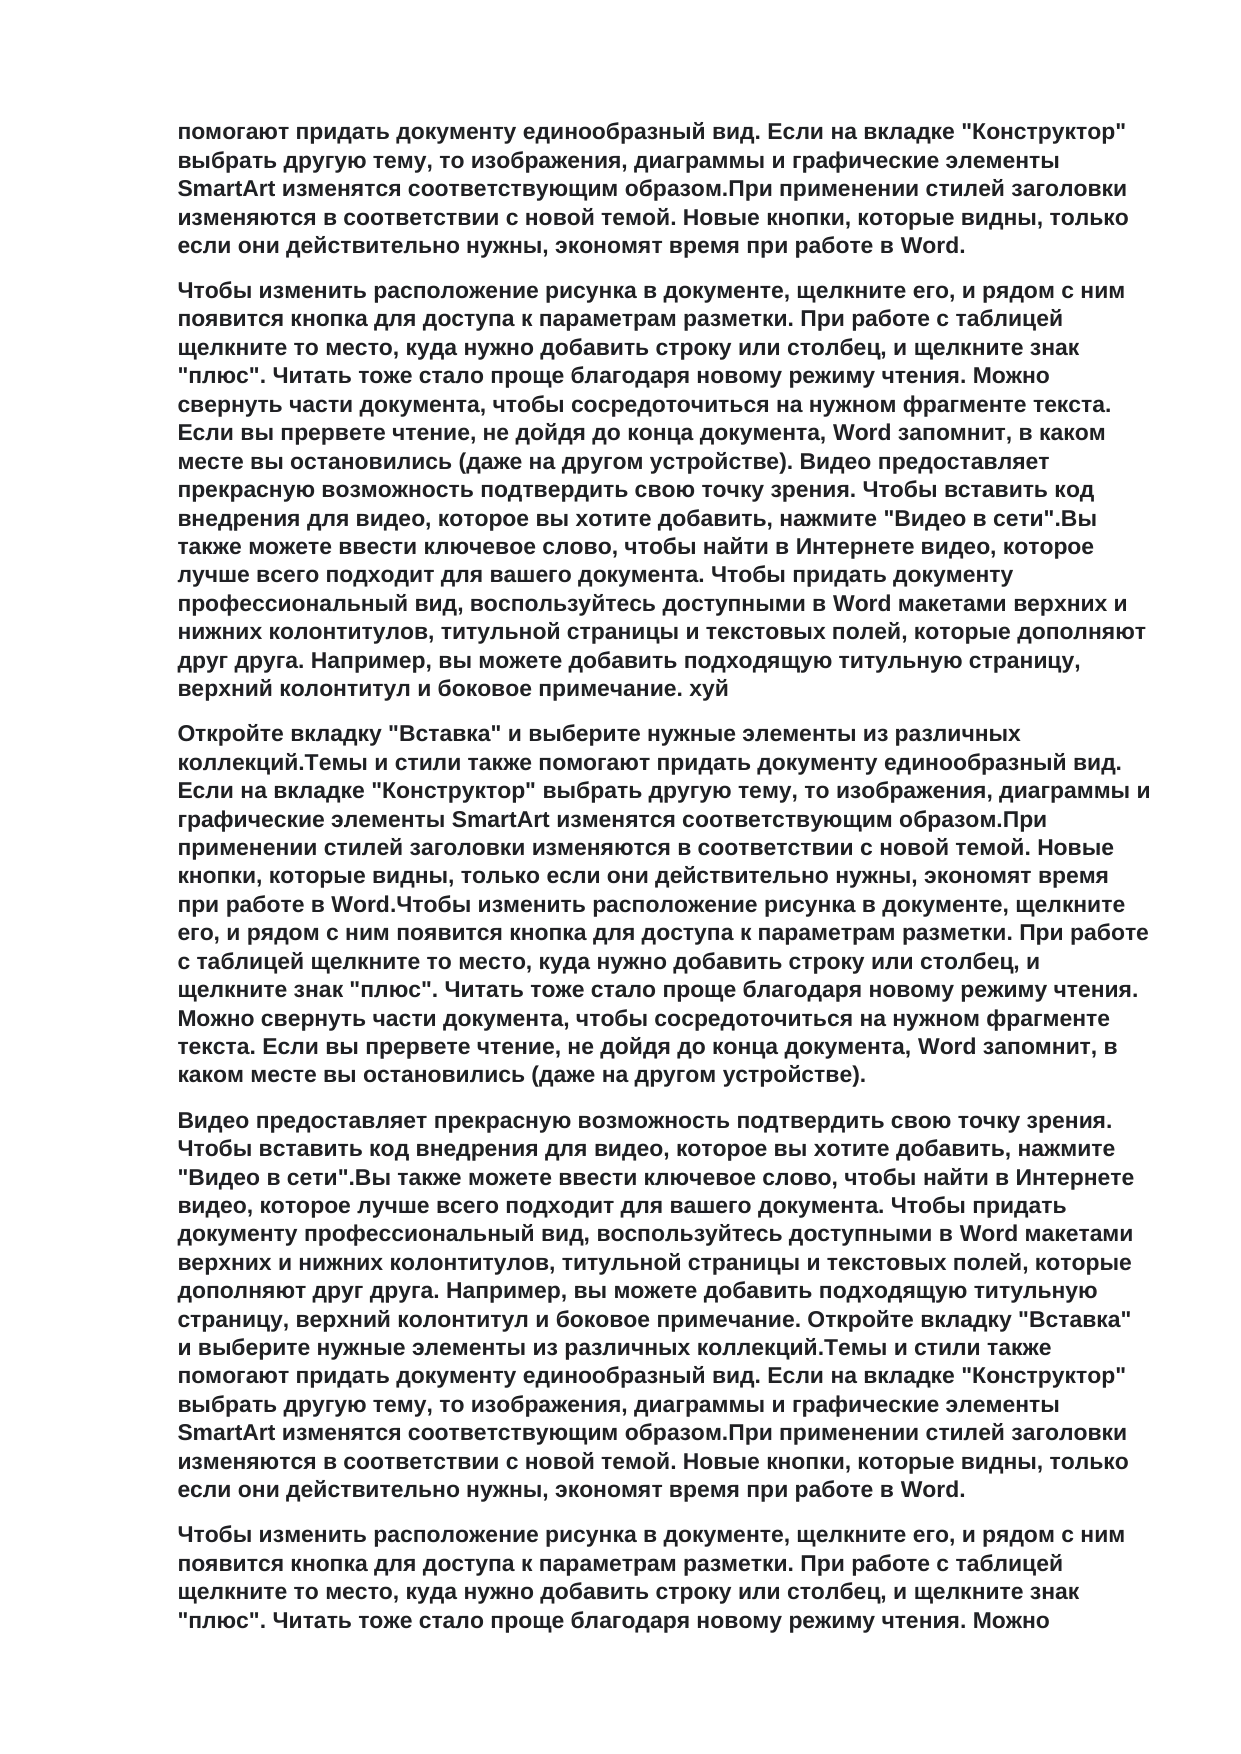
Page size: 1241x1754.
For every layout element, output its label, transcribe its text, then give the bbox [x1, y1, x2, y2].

text Откройте вкладку "Вставка" и выберите нужные элементы из различных коллекций.Темы и стили также помогают придать документу единообразный вид. Если на вкладке "Конструктор" выбрать другую тему, то изображения, диаграммы и графические элементы SmartArt изменятся соответствующим образом.При применении стилей заголовки изменяются в соответствии с новой темой. Новые кнопки, которые видны, только если они действительно нужны, экономят время при работе в Word.Чтобы изменить расположение рисунка в документе, щелкните его, и рядом с ним появится кнопка для доступа к параметрам разметки. При работе с таблицей щелкните то место, куда нужно добавить строку или столбец, и щелкните знак "плюс". Читать тоже стало проще благодаря новому режиму чтения. Можно свернуть части документа, чтобы сосредоточиться на нужном фрагменте текста. Если вы прервете чтение, не дойдя до конца документа, Word запомнит, в каком месте вы остановились (даже на другом устройстве). [177, 720, 1152, 1088]
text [177, 118, 1152, 258]
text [177, 1521, 1152, 1633]
text Чтобы изменить расположение рисунка в документе, щелкните его, и рядом с ним появится кнопка для доступа к параметрам разметки. При работе с таблицей щелкните то место, куда нужно добавить строку или столбец, и щелкните знак "плюс". Читать тоже стало проще благодаря новому режиму чтения. Можно свернуть части документа, чтобы сосредоточиться на нужном фрагменте текста. Если вы прервете чтение, не дойдя до конца документа, Word запомнит, в каком месте вы остановились (даже на другом устройстве). Видео предоставляет прекрасную возможность подтвердить свою точку зрения. Чтобы вставить код внедрения для видео, которое вы хотите добавить, нажмите "Видео в сети".Вы также можете ввести ключевое слово, чтобы найти в Интернете видео, которое лучше всего подходит для вашего документа. Чтобы придать документу профессиональный вид, воспользуйтесь доступными в Word макетами верхних и нижних колонтитулов, титульной страницы и текстовых полей, которые дополняют друг друга. Например, вы можете добавить подходящую титульную страницу, верхний колонтитул и боковое примечание. хуй [177, 277, 1152, 701]
